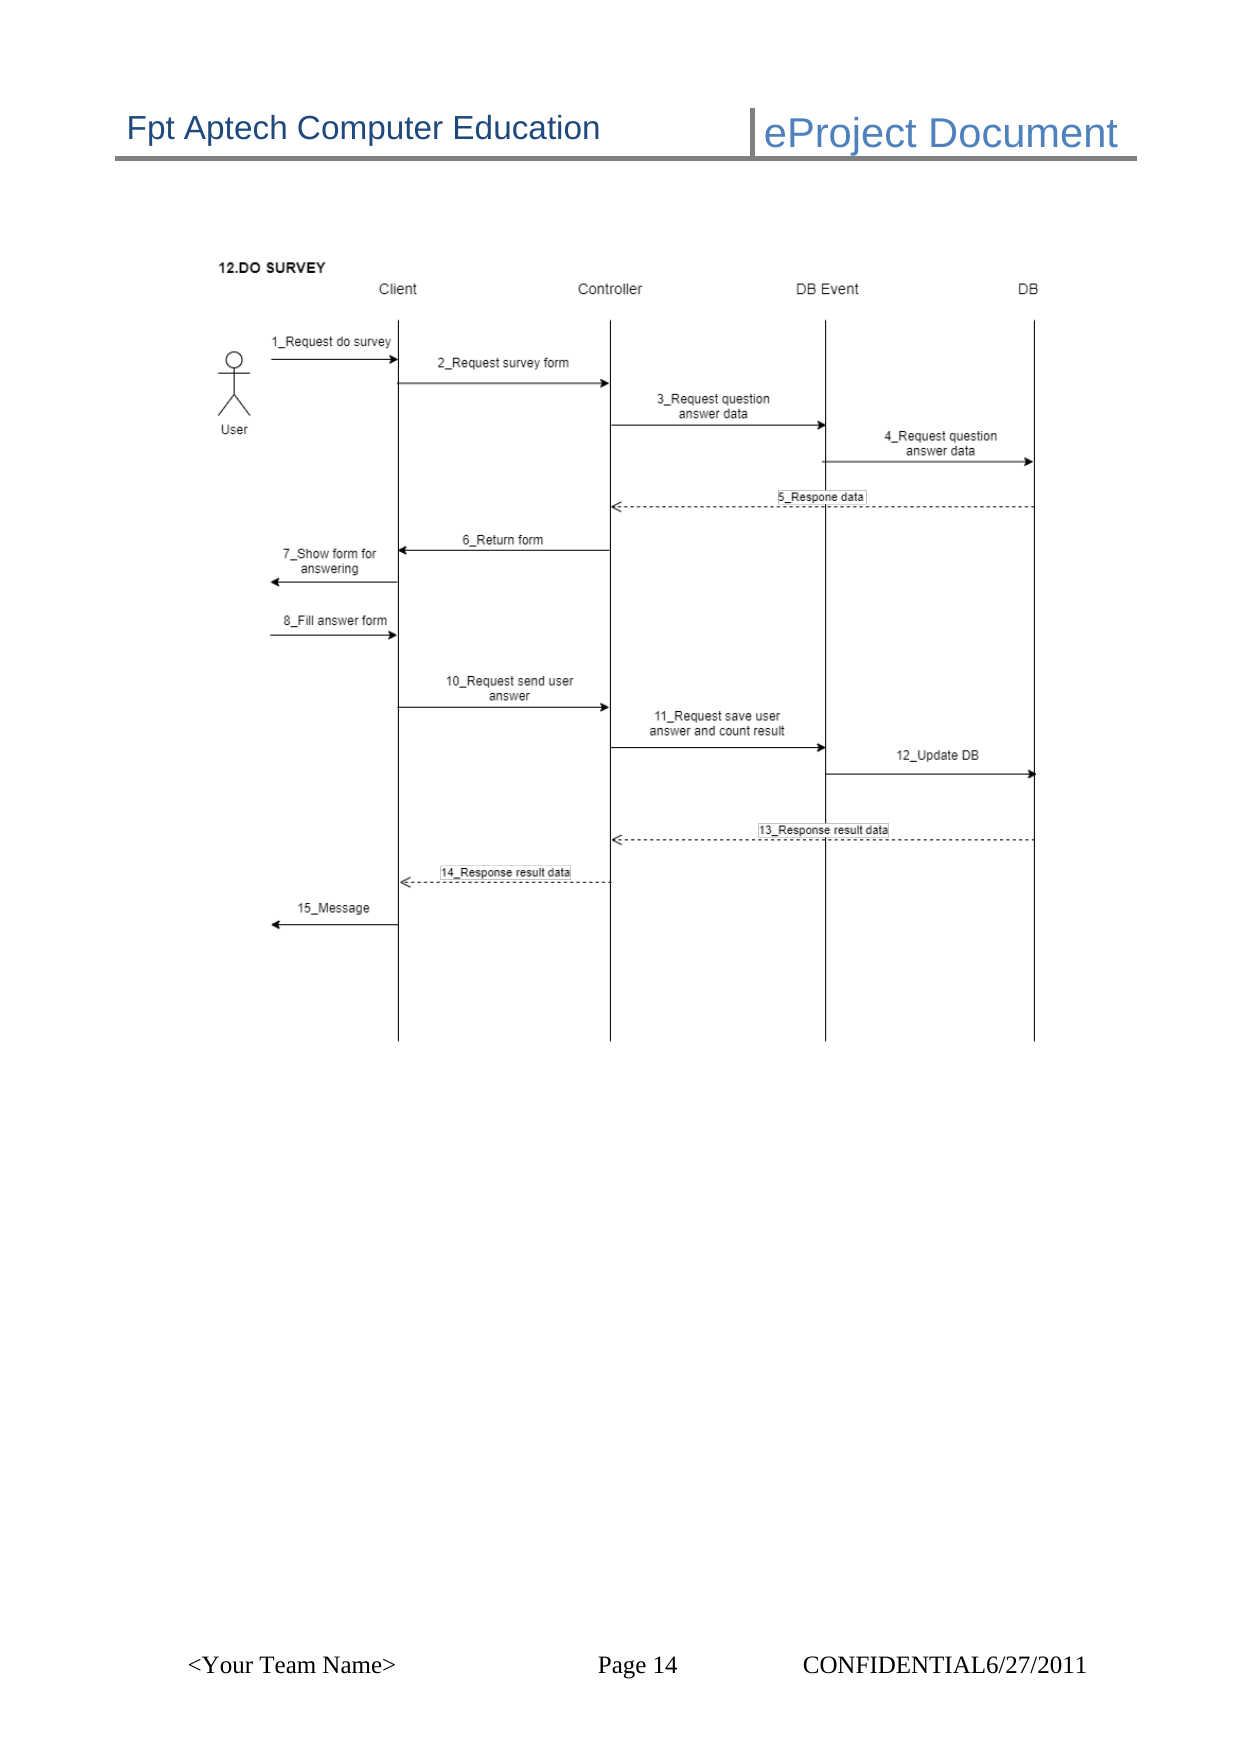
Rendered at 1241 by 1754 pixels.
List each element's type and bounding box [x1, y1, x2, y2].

picture [187, 256, 1053, 1043]
